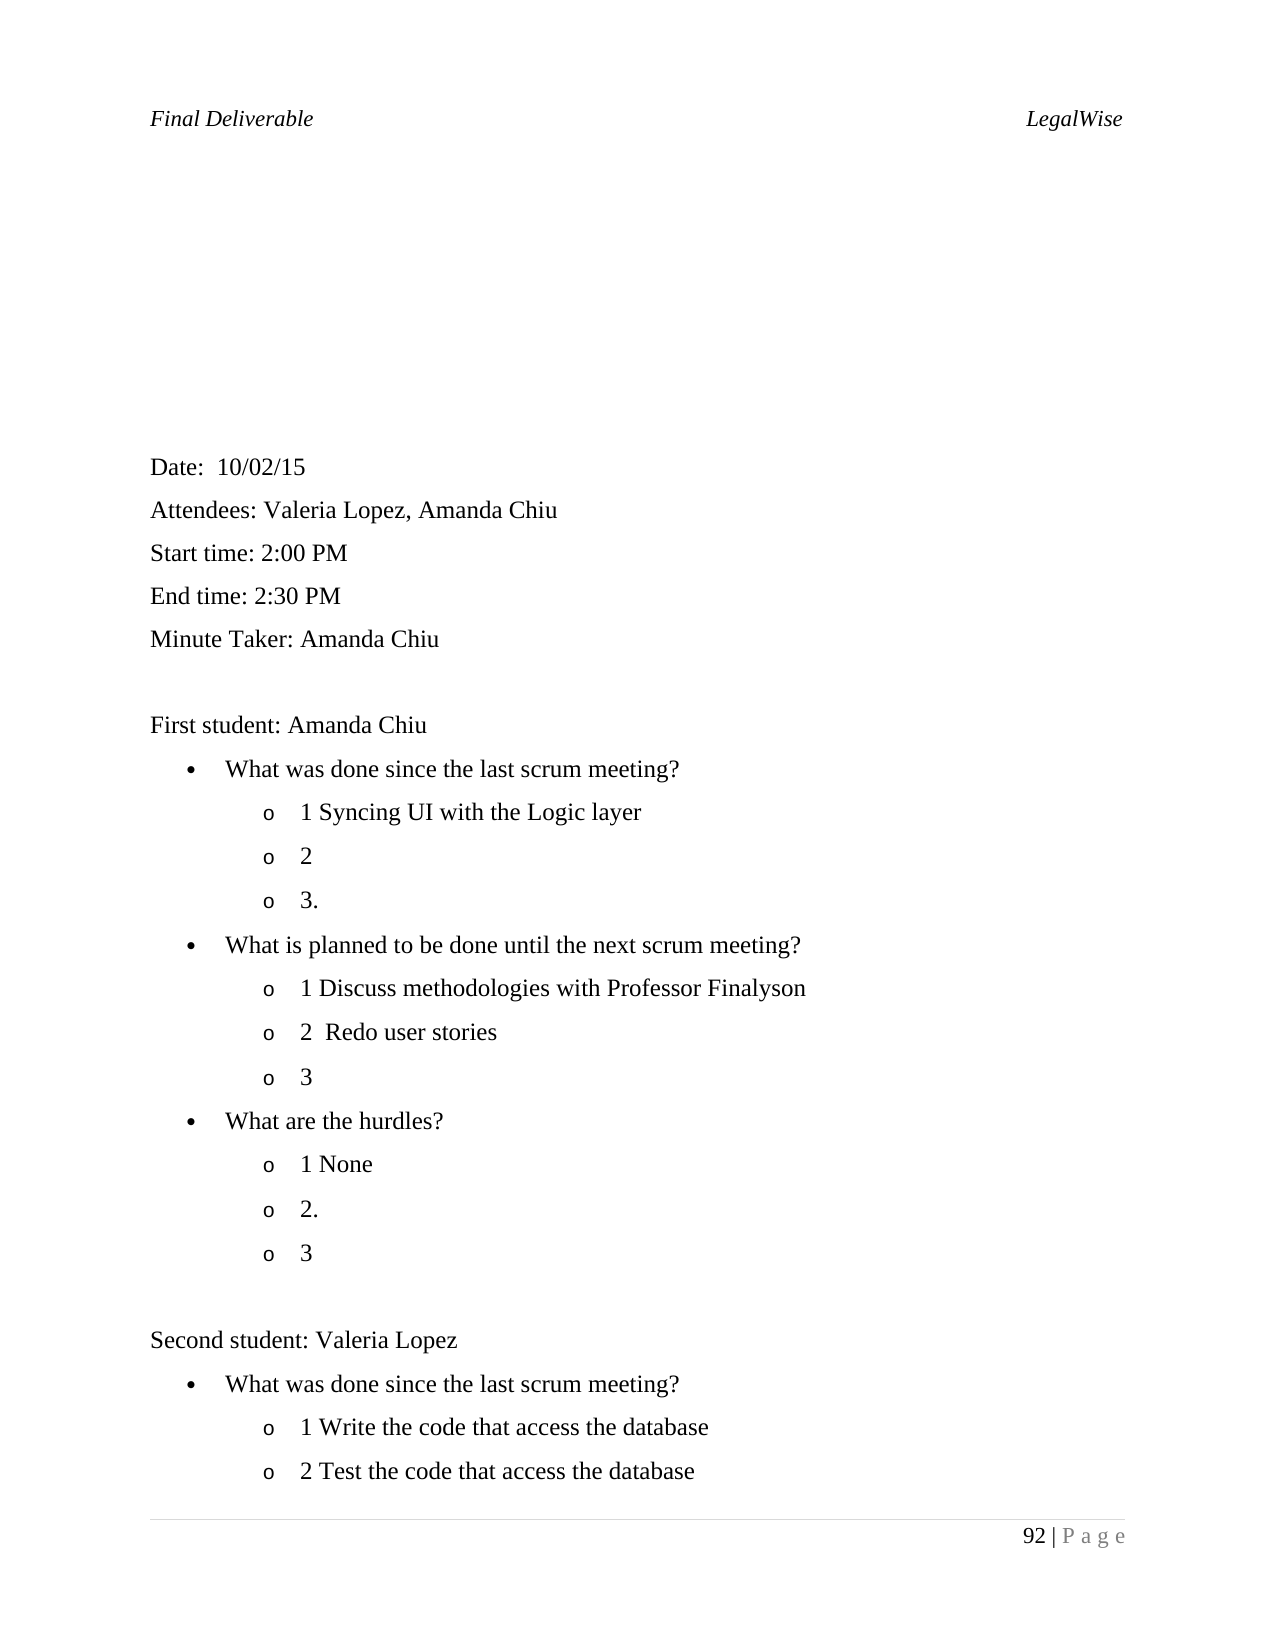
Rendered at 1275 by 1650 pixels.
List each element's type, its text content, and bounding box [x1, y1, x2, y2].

text Date: 10/02/15 [150, 452, 1125, 481]
list 1 Write the code that access the database [262, 1412, 1125, 1441]
list 1 Discuss methodologies with Professor Finalyson [262, 973, 1125, 1003]
list 1 None [262, 1149, 1125, 1179]
list What was done since the last scrum meeting? [187, 754, 1125, 782]
list What are the hurdles? [187, 1106, 1125, 1135]
text First student: Amanda Chiu [150, 711, 1125, 739]
list 3 [262, 1062, 1125, 1091]
list What is planned to be done until the next scrum meeting? [187, 930, 1125, 959]
text Minute Taker: Amanda Chiu [150, 624, 1125, 653]
list 3. [262, 886, 1125, 915]
list 2 [262, 841, 1125, 871]
text Start time: 2:00 PM [150, 538, 1125, 567]
text End time: 2:30 PM [150, 581, 1125, 610]
text Attendees: Valeria Lopez, Amanda Chiu [150, 495, 1125, 524]
list 2. [262, 1194, 1125, 1223]
list 3 [262, 1238, 1125, 1268]
list 1 Syncing UI with the Logic layer [262, 797, 1125, 826]
list What was done since the last scrum meeting? [187, 1369, 1125, 1397]
text Second student: Valeria Lopez [150, 1326, 1125, 1354]
list 2 Test the code that access the database [262, 1456, 1125, 1486]
list 2 Redo user stories [262, 1017, 1125, 1047]
